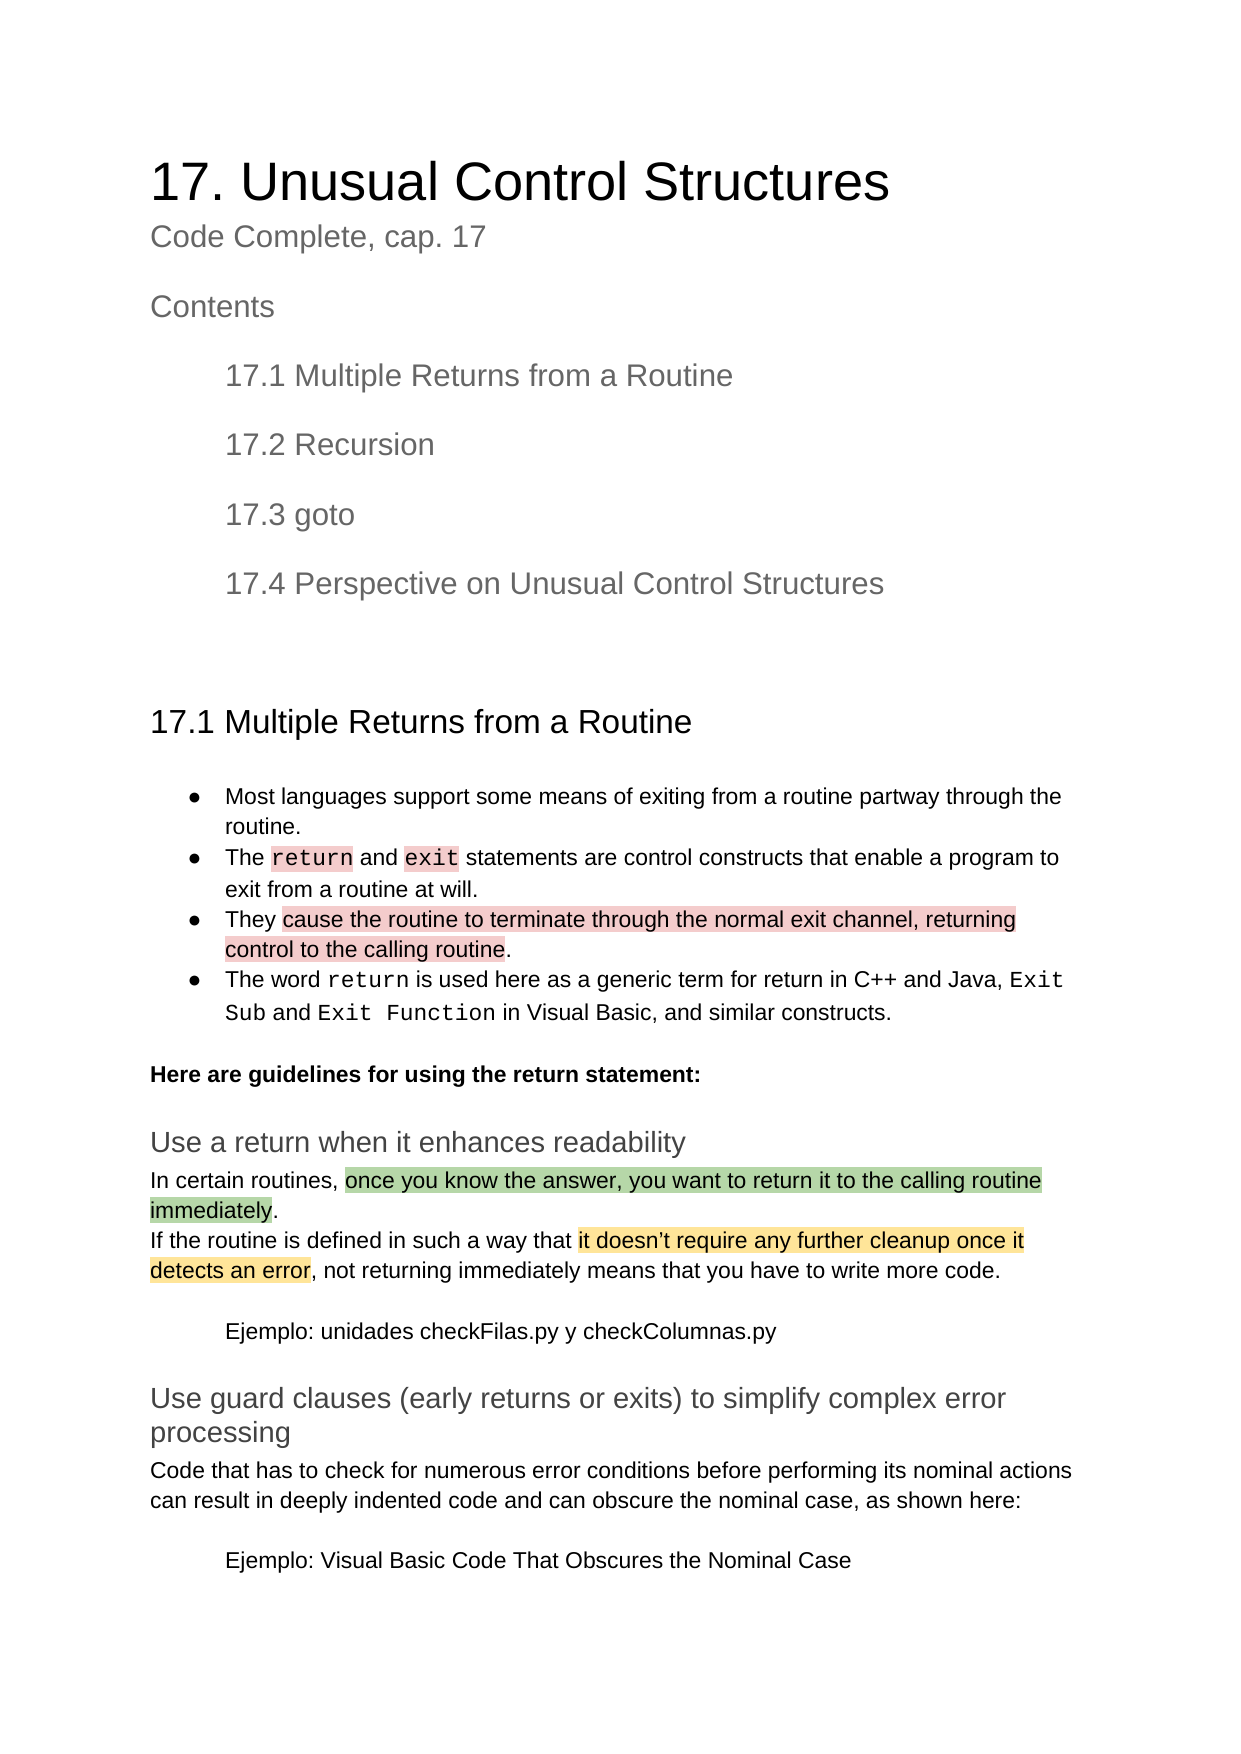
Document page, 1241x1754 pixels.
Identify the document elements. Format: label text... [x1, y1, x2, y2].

subtitle 17.1 Multiple Returns from a Routine [150, 702, 1090, 740]
text In certain routines, once you know the answer, you want to return it to the calling routine immediately. [150, 1167, 1090, 1223]
list The return and exit statements are control constructs that enable a program to exit from a routine at will. [187, 843, 1090, 902]
subtitle 17.3 goto [225, 496, 1090, 532]
subtitle 17.1 Multiple Returns from a Routine [225, 357, 1090, 393]
subtitle 17.4 Perspective on Unusual Control Structures [225, 565, 1090, 601]
text Ejemplo: Visual Basic Code That Obscures the Nominal Case [150, 1547, 1090, 1573]
text Here are guidelines for using the return statement: [150, 1061, 1090, 1087]
subtitle Code Complete, cap. 17 [150, 218, 1090, 254]
subtitle 17.2 Recursion [225, 426, 1090, 462]
text Ejemplo: unidades checkFilas.py y checkColumnas.py [150, 1318, 1090, 1344]
title 17. Unusual Control Structures [150, 150, 1090, 212]
text If the routine is defined in such a way that it doesn’t require any further cleanup once it detects an error, not returning immediately means that you have to write more code. [150, 1227, 1090, 1283]
list Most languages support some means of exiting from a routine partway through the routine. [187, 783, 1090, 839]
subtitle Contents [150, 288, 1090, 324]
subtitle Use guard clauses (early returns or exits) to simplify complex error processing [150, 1381, 1090, 1448]
text Code that has to check for numerous error conditions before performing its nominal actions can result in deeply indented code and can obscure the nominal case, as shown here: [150, 1457, 1090, 1513]
subtitle Use a return when it enhances readability [150, 1125, 1090, 1158]
list They cause the routine to terminate through the normal exit channel, returning control to the calling routine. [187, 906, 1090, 962]
list The word return is used here as a generic term for return in C++ and Java, Exit Sub and Exit Function in Visual Basic, and similar constructs. [187, 966, 1090, 1027]
